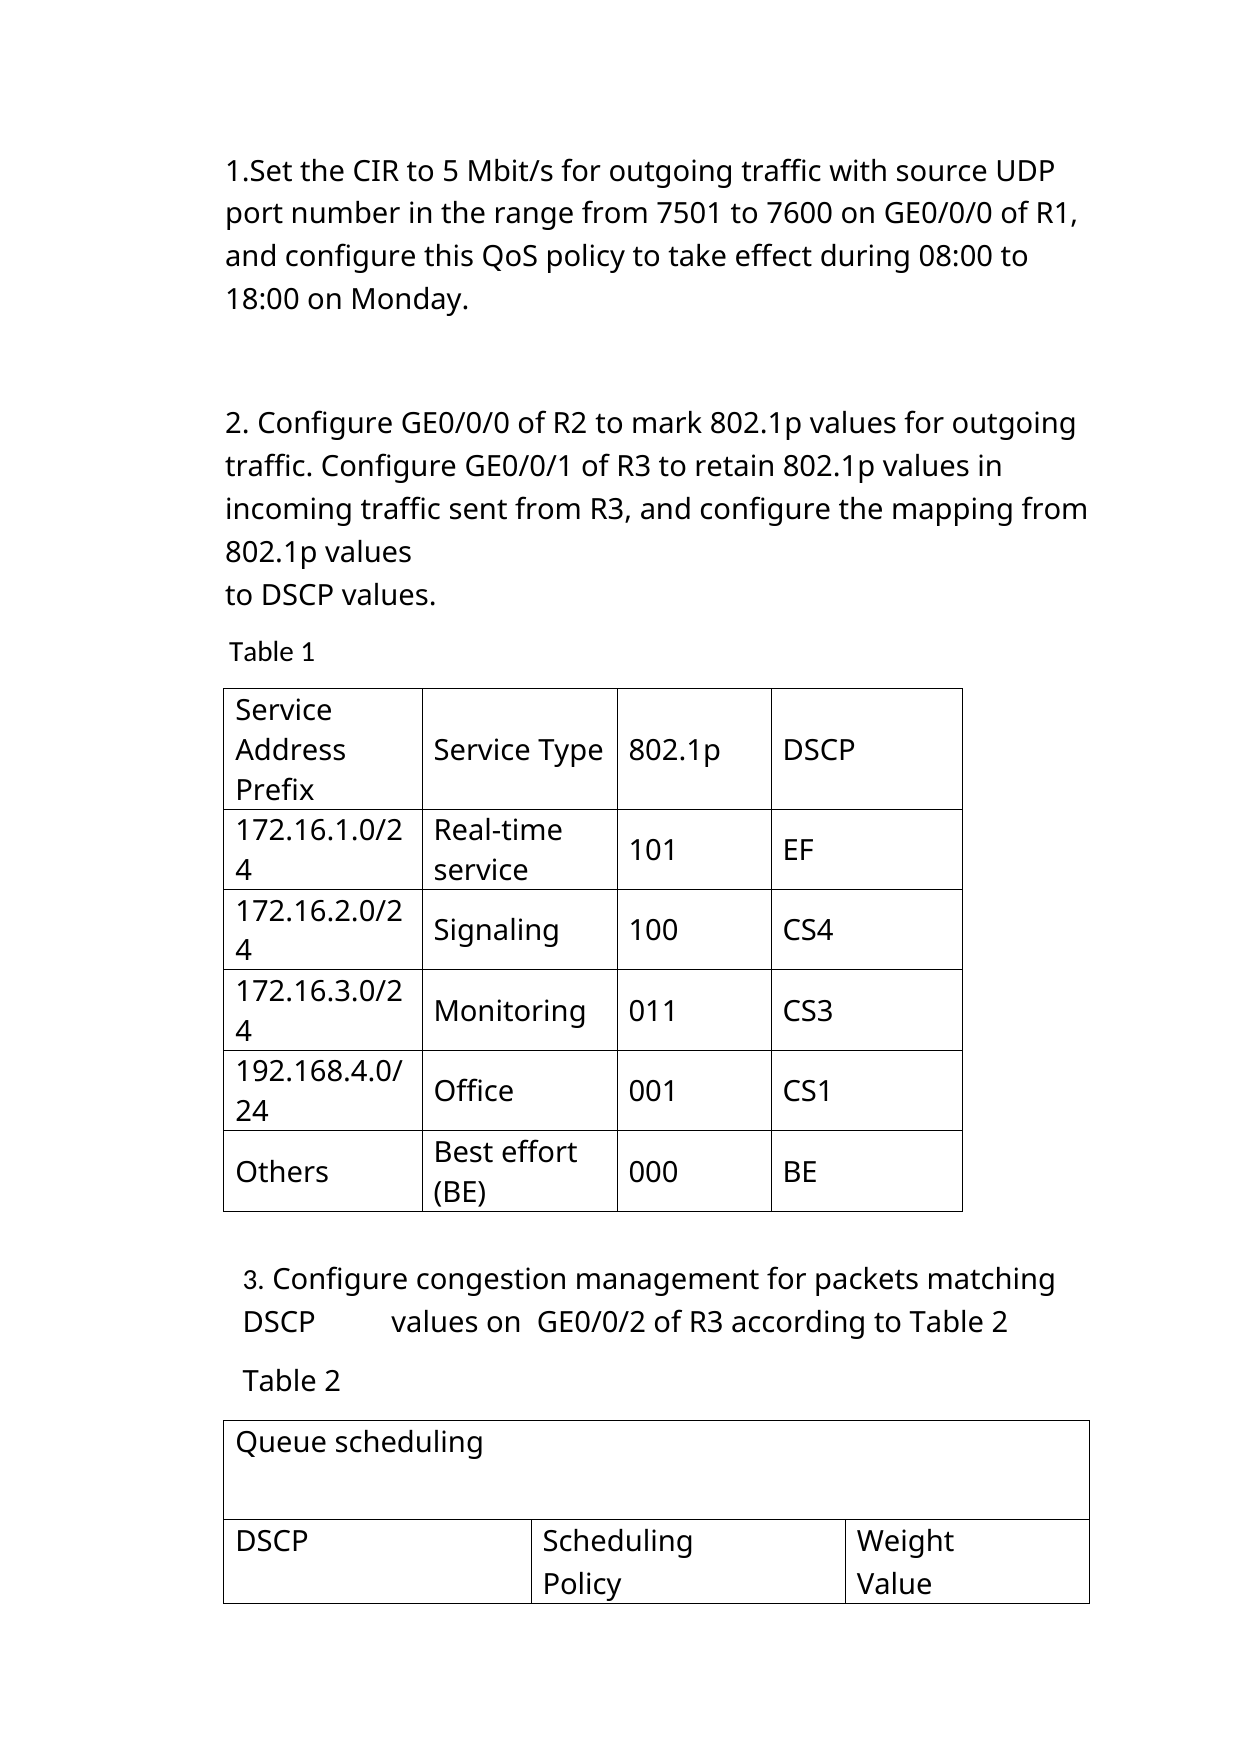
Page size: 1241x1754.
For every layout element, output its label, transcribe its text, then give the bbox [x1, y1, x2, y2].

table_cell Weight Value [846, 1520, 1089, 1603]
table_cell 172.16.2.0/24 [224, 890, 422, 969]
table_cell 172.16.1.0/24 [224, 810, 422, 889]
list 1.Set the CIR to 5 Mbit/s for outgoing traffic with source UDP port number in the range from 7501 to 7600 on GE0/0/0 of R1, and configure this QoS policy to take effect during 08:00 to 18:00 on Monday. [225, 150, 1090, 318]
table_header Service Address Prefix [224, 689, 422, 808]
table_cell Monitoring [423, 970, 617, 1050]
text Table 1 [150, 633, 1090, 669]
text 3. Configure congestion management for packets matching DSCP values on GE0/0/2 of R3 according to Table 2 [242, 1258, 1090, 1341]
table_cell CS1 [772, 1051, 962, 1130]
table_cell CS4 [772, 890, 962, 969]
table_cell 192.168.4.0/24 [224, 1051, 422, 1130]
table_header DSCP [772, 689, 962, 808]
table_cell 000 [618, 1131, 771, 1211]
table_cell Others [224, 1131, 422, 1211]
table_cell Best effort (BE) [423, 1131, 617, 1211]
table_header Queue scheduling [224, 1421, 1089, 1519]
table_cell 001 [618, 1051, 771, 1130]
table_cell DSCP [224, 1520, 531, 1603]
text Table 2 [242, 1361, 1090, 1400]
table_cell Office [423, 1051, 617, 1130]
list 2. Configure GE0/0/0 of R2 to mark 802.1p values for outgoing traffic. Configure GE0/0/1 of R3 to retain 802.1p values in incoming traffic sent from R3, and configure the mapping from 802.1p values to DSCP values. [225, 360, 1090, 613]
table_cell 100 [618, 890, 771, 969]
table_cell EF [772, 810, 962, 889]
table_cell Scheduling Policy [532, 1520, 845, 1603]
table_cell Real-time service [423, 810, 617, 889]
table_cell 011 [618, 970, 771, 1050]
table_cell 172.16.3.0/24 [224, 970, 422, 1050]
table_header 802.1p [618, 689, 771, 808]
table_header Service Type [423, 689, 617, 808]
table_cell Signaling [423, 890, 617, 969]
table_cell BE [772, 1131, 962, 1211]
table_cell 101 [618, 810, 771, 889]
table_cell CS3 [772, 970, 962, 1050]
